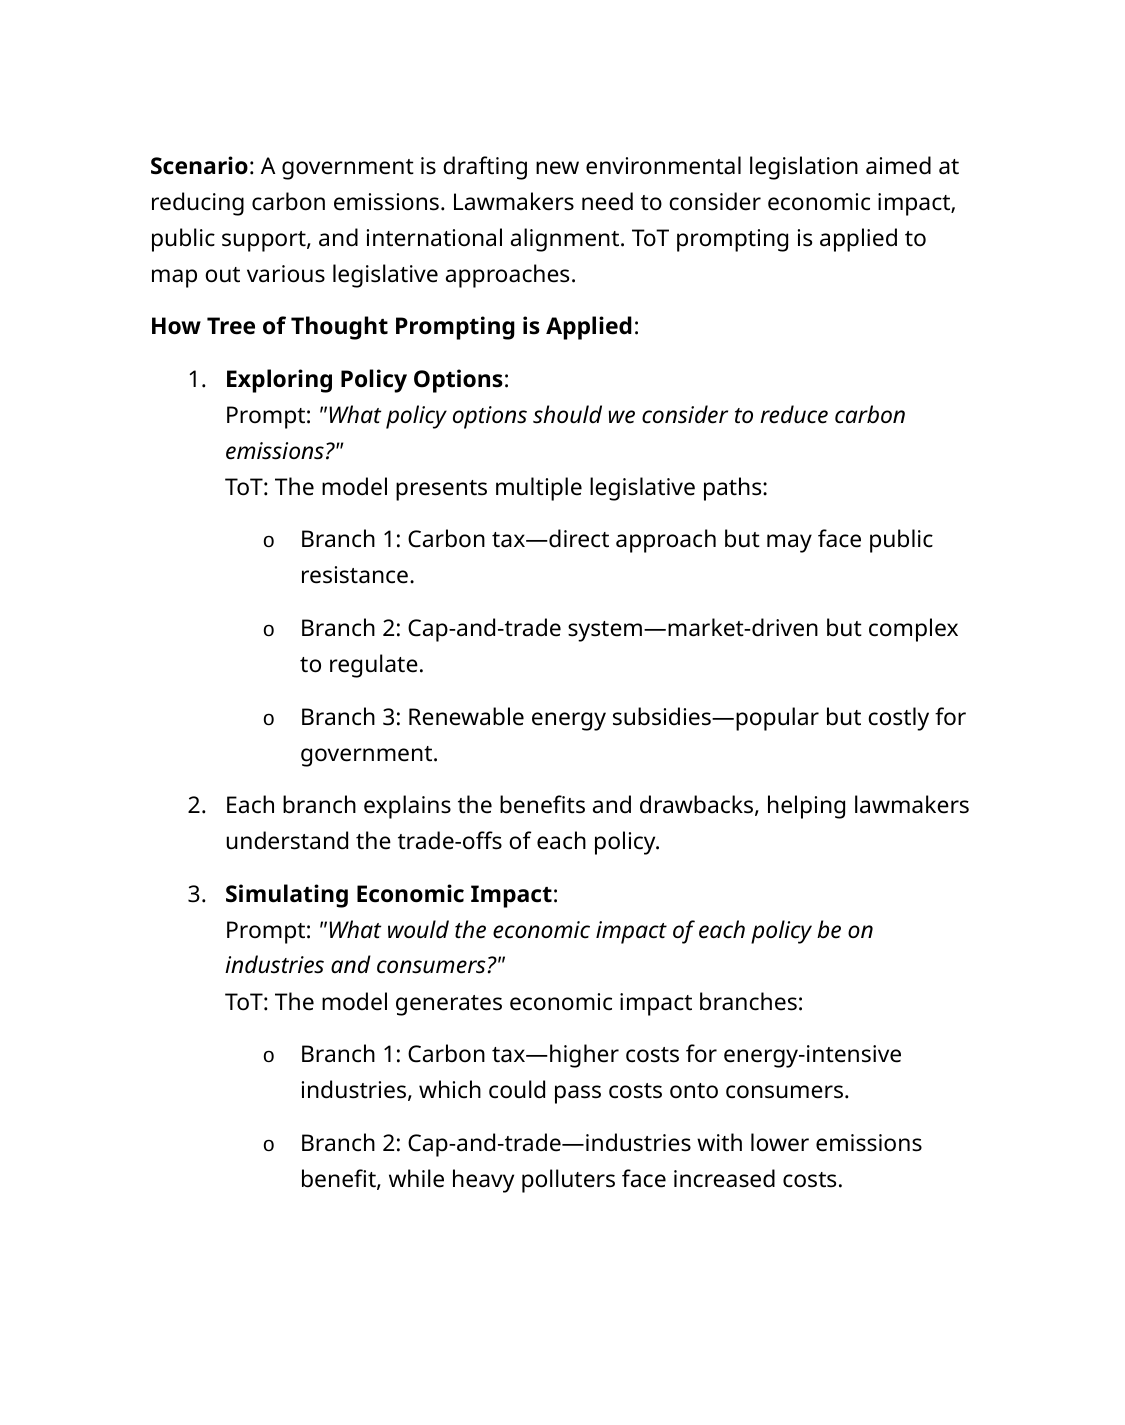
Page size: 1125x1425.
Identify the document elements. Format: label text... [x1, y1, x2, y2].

list Branch 2: Cap-and-trade system—market-driven but complex to regulate. [262, 612, 975, 679]
list Each branch explains the benefits and drawbacks, helping lawmakers understand the trade-offs of each policy. [187, 789, 975, 856]
text Scenario: A government is drafting new environmental legislation aimed at reducing carbon emissions. Lawmakers need to consider economic impact, public support, and international alignment. ToT prompting is applied to map out various legislative approaches. [150, 150, 975, 289]
list Branch 2: Cap-and-trade—industries with lower emissions benefit, while heavy polluters face increased costs. [262, 1127, 975, 1194]
list Branch 1: Carbon tax—higher costs for energy-intensive industries, which could pass costs onto consumers. [262, 1038, 975, 1105]
list Branch 1: Carbon tax—direct approach but may face public resistance. [262, 523, 975, 591]
list Exploring Policy Options: Prompt: "What policy options should we consider to reduce carbon emissions?" ToT: The model presents multiple legislative paths: [187, 363, 975, 502]
text How Tree of Thought Prompting is Applied: [150, 310, 975, 342]
list Simulating Economic Impact: Prompt: "What would the economic impact of each policy be on industries and consumers?" ToT: The model generates economic impact branches: [187, 878, 975, 1017]
list Branch 3: Renewable energy subsidies—popular but costly for government. [262, 701, 975, 768]
